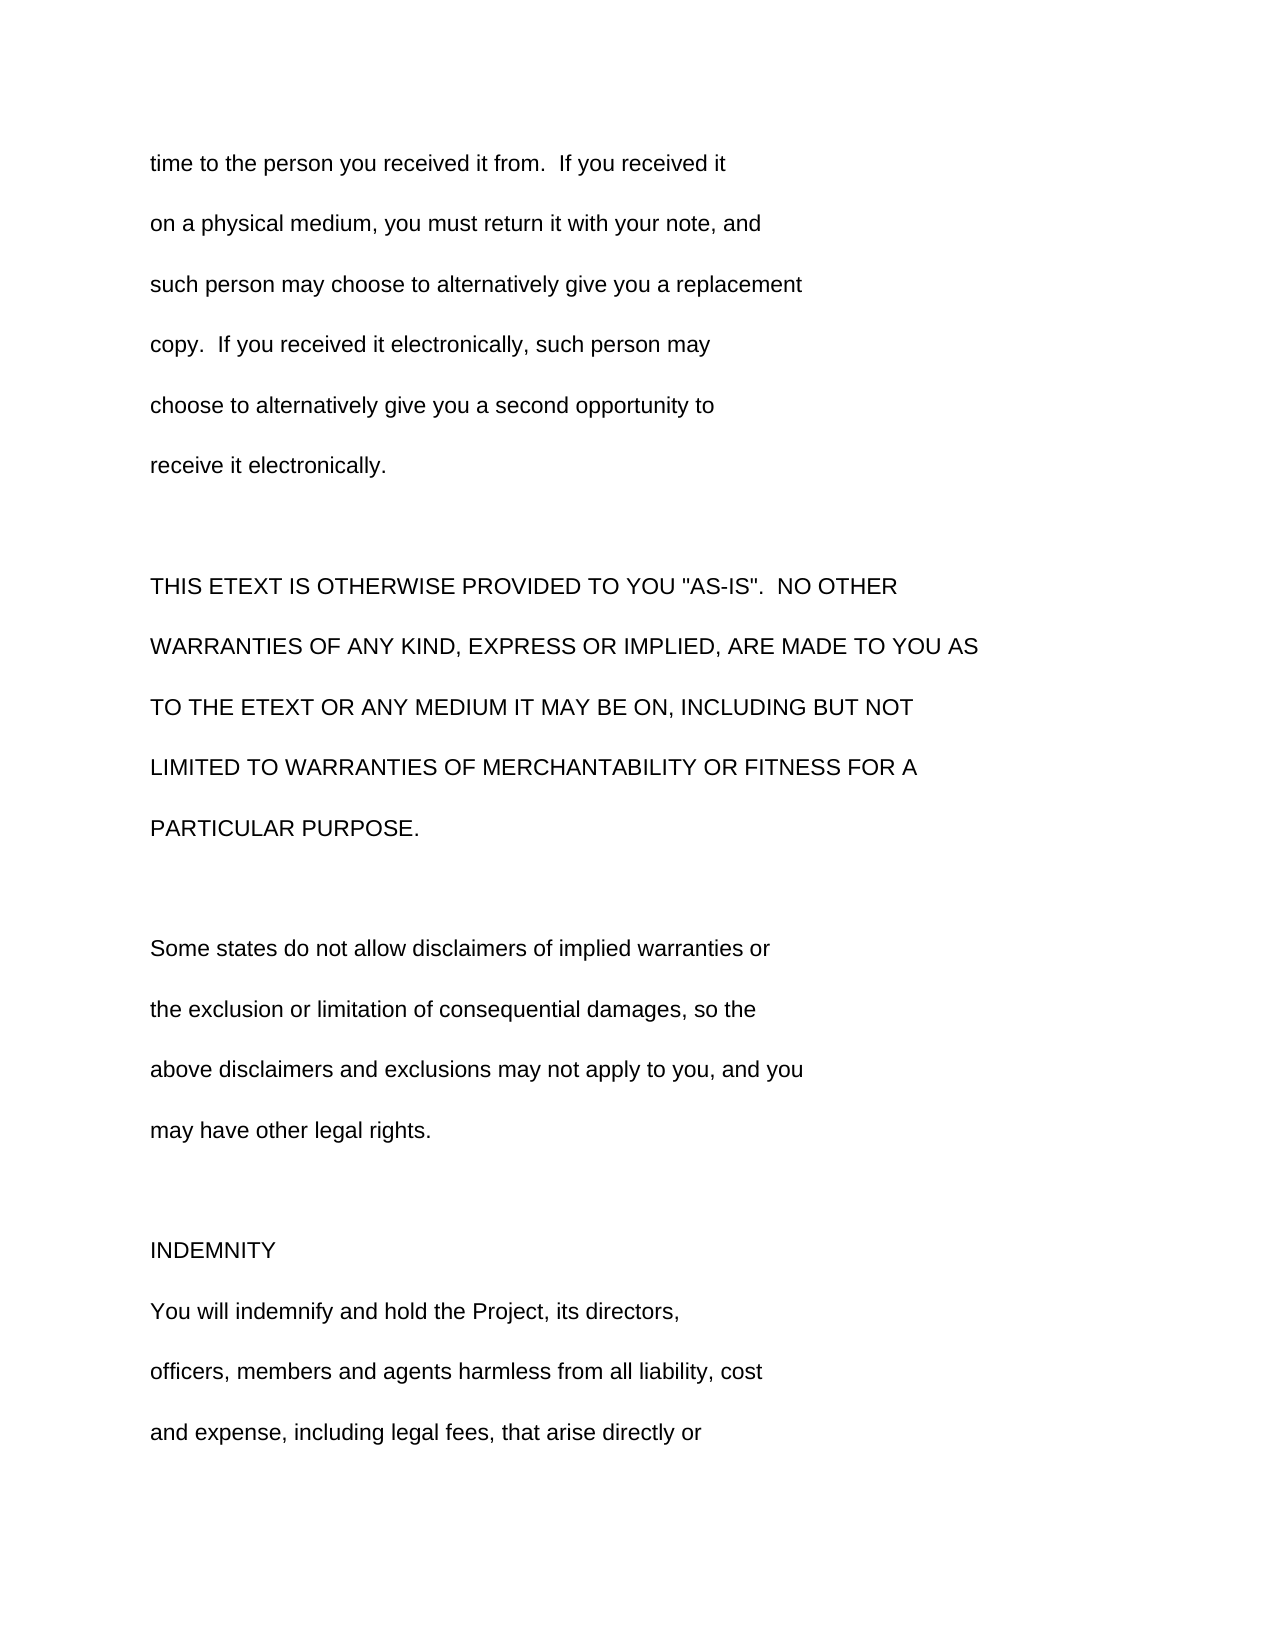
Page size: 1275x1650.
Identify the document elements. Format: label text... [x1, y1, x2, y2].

text THIS ETEXT IS OTHERWISE PROVIDED TO YOU "AS-IS". NO OTHER [150, 573, 1125, 599]
text Some states do not allow disclaimers of implied warranties or [150, 935, 1125, 962]
text on a physical medium, you must return it with your note, and [150, 210, 1125, 237]
text You will indemnify and hold the Project, its directors, [150, 1298, 1125, 1324]
text LIMITED TO WARRANTIES OF MERCHANTABILITY OR FITNESS FOR A [150, 754, 1125, 781]
text officers, members and agents harmless from all liability, cost [150, 1358, 1125, 1385]
text TO THE ETEXT OR ANY MEDIUM IT MAY BE ON, INCLUDING BUT NOT [150, 694, 1125, 720]
text the exclusion or limitation of consequential damages, so the [150, 996, 1125, 1022]
text may have other legal rights. [150, 1117, 1125, 1143]
text such person may choose to alternatively give you a replacement [150, 271, 1125, 297]
text INDEMNITY [150, 1237, 1125, 1264]
text PARTICULAR PURPOSE. [150, 814, 1125, 841]
text choose to alternatively give you a second opportunity to [150, 392, 1125, 418]
text copy. If you received it electronically, such person may [150, 331, 1125, 358]
text WARRANTIES OF ANY KIND, EXPRESS OR IMPLIED, ARE MADE TO YOU AS [150, 633, 1125, 660]
text time to the person you received it from. If you received it [150, 150, 1125, 176]
text above disclaimers and exclusions may not apply to you, and you [150, 1056, 1125, 1083]
text and expense, including legal fees, that arise directly or [150, 1419, 1125, 1445]
text receive it electronically. [150, 452, 1125, 478]
